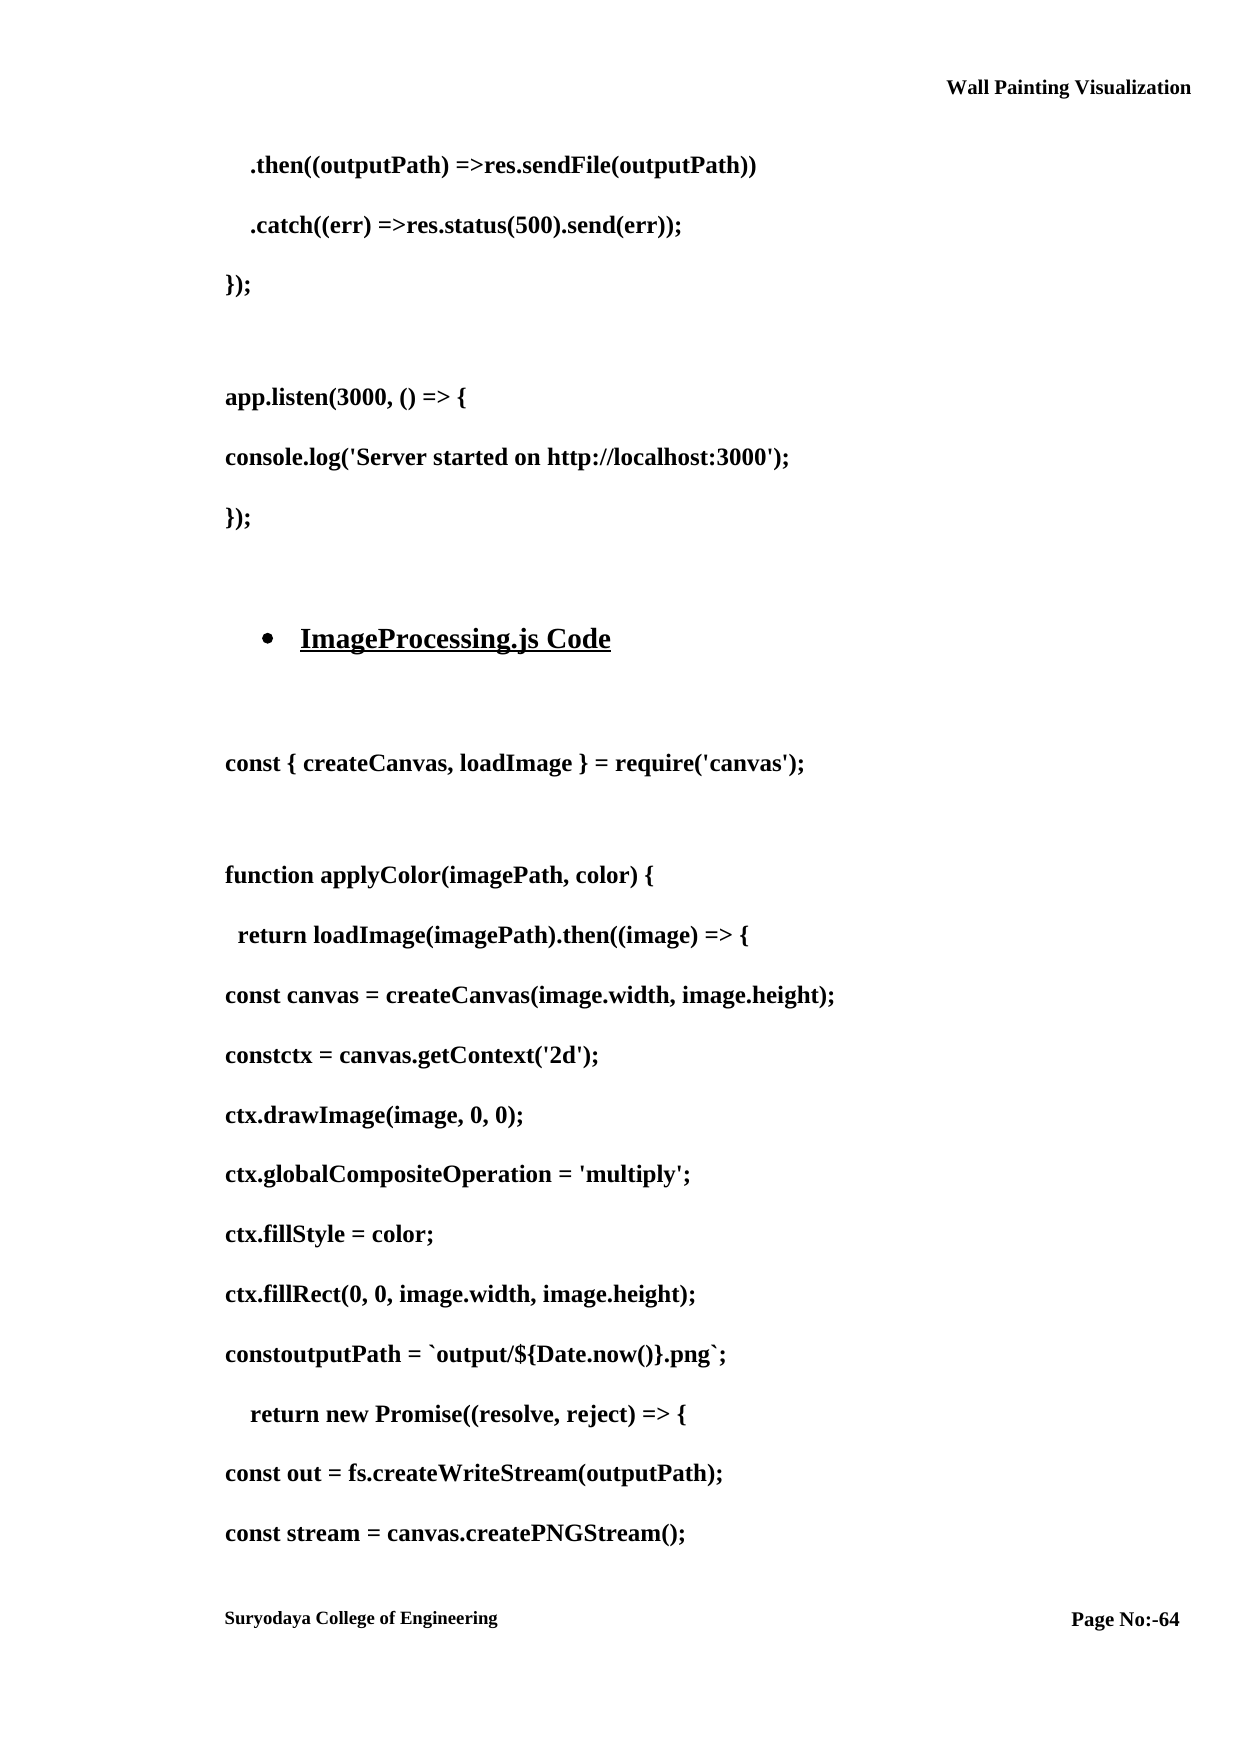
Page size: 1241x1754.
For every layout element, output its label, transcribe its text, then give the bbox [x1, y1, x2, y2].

text .then((outputPath) =>res.sendFile(outputPath)) [225, 150, 1090, 179]
text const canvas = createCanvas(image.width, image.height); [225, 980, 1090, 1009]
text ctx.globalCompositeOperation = 'multiply'; [225, 1159, 1090, 1188]
text constctx = canvas.getContext('2d'); [225, 1040, 1090, 1069]
text return new Promise((resolve, reject) => { [225, 1399, 1090, 1427]
text return loadImage(imagePath).then((image) => { [225, 920, 1090, 949]
text ctx.fillRect(0, 0, image.width, image.height); [225, 1279, 1090, 1308]
text }); [225, 269, 1090, 298]
text function applyColor(imagePath, color) { [225, 861, 1090, 889]
text const { createCanvas, loadImage } = require('canvas'); [225, 748, 1090, 777]
text app.listen(3000, () => { [225, 382, 1090, 411]
text constoutputPath = `output/${Date.now()}.png`; [225, 1339, 1090, 1368]
text const stream = canvas.createPNGStream(); [225, 1518, 1090, 1547]
text .catch((err) =>res.status(500).send(err)); [225, 210, 1090, 238]
text }); [225, 502, 1090, 530]
text const out = fs.createWriteStream(outputPath); [225, 1458, 1090, 1487]
text ctx.drawImage(image, 0, 0); [225, 1100, 1090, 1128]
text ctx.fillStyle = color; [225, 1219, 1090, 1248]
text console.log('Server started on http://localhost:3000'); [225, 442, 1090, 471]
list ImageProcessing.js Code [262, 621, 1090, 655]
